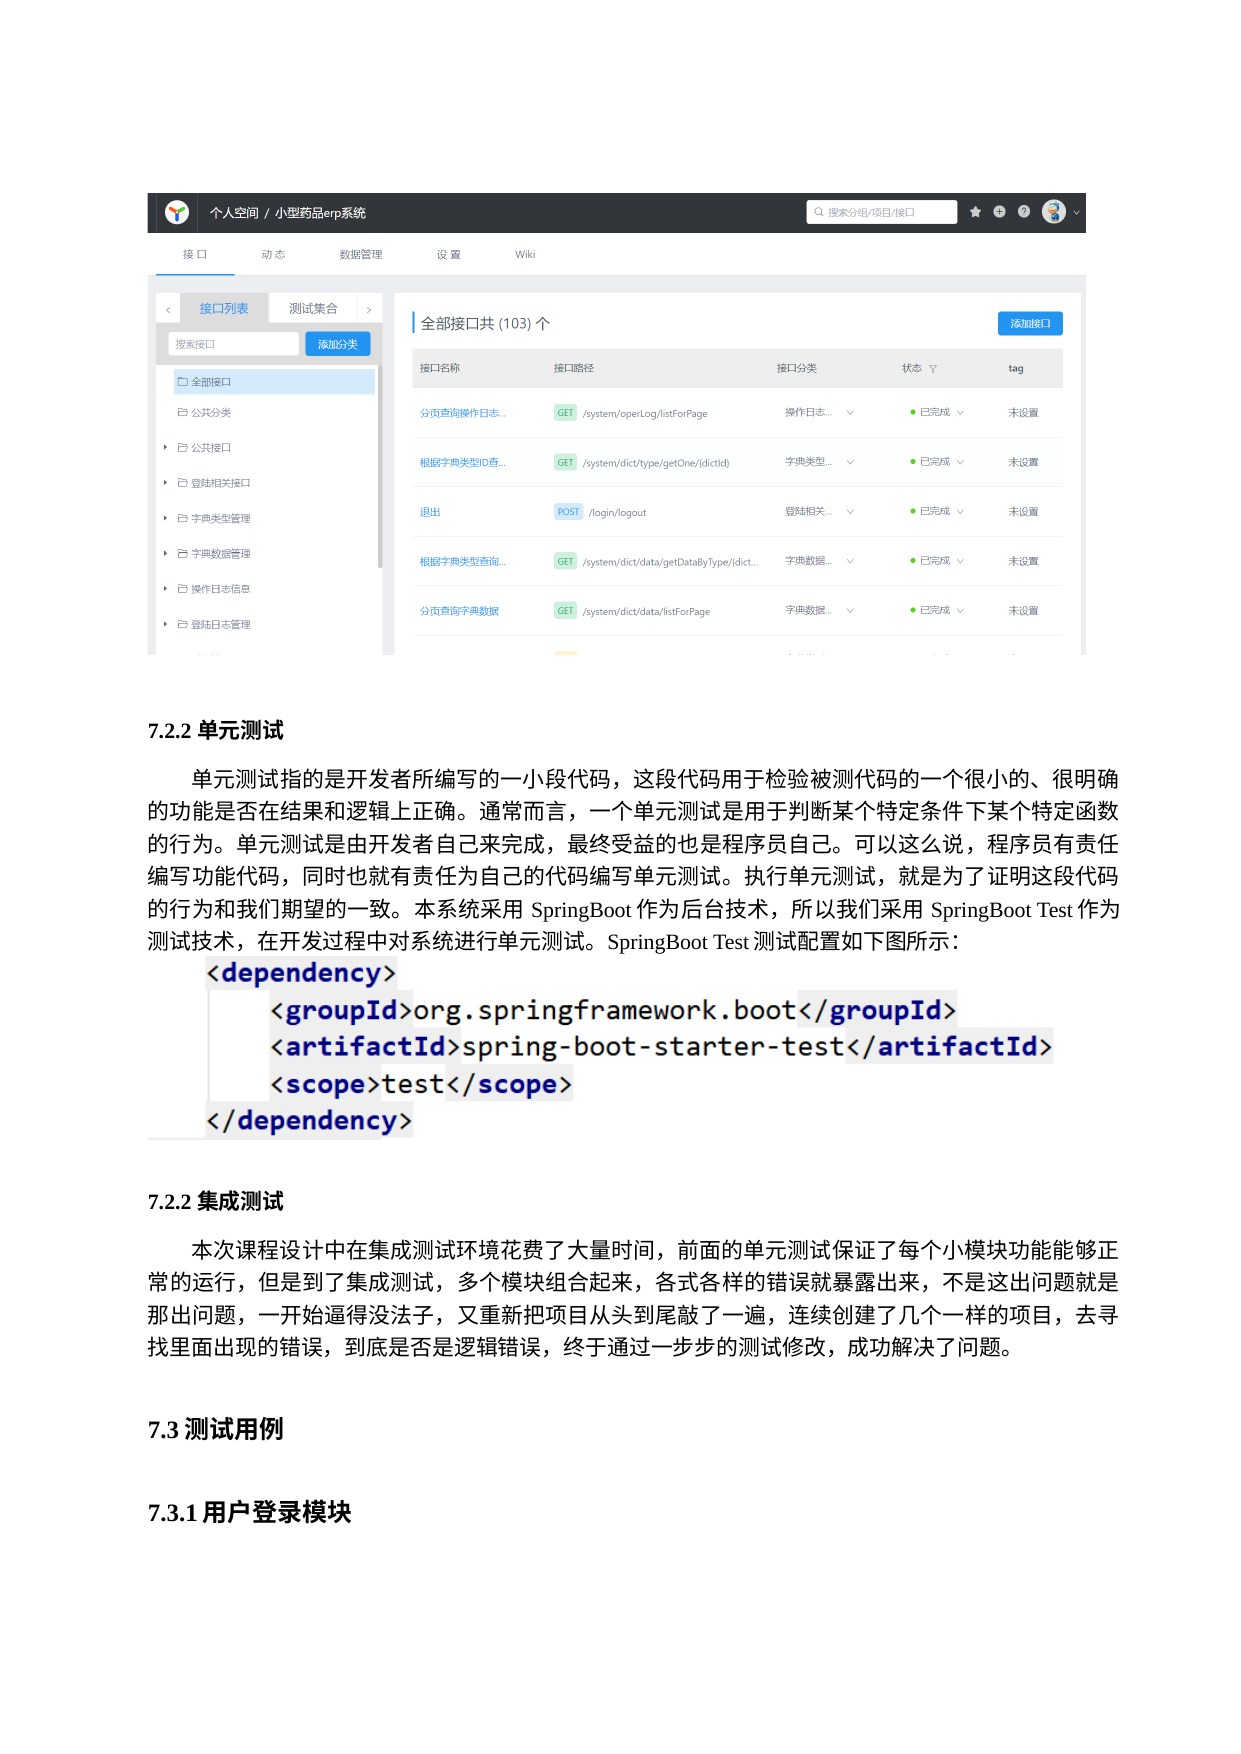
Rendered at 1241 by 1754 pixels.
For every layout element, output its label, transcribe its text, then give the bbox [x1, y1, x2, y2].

picture [147, 956, 1113, 1140]
text 7.3.1用户登录模块 [148, 1478, 1122, 1543]
text 7.2.2 单元测试 [148, 713, 1122, 746]
picture [147, 193, 1086, 655]
text 7.3测试用例 [148, 1395, 1122, 1460]
text 本次课程设计中在集成测试环境花费了大量时间，前面的单元测试保证了每个小模块功能能够正常的运行，但是到了集成测试，多个模块组合起来，各式各样的错误就暴露出来，不是这出问题就是那出问题，一开始逼得没法子，又重新把项目从头到尾敲了一遍，连续创建了几个一样的项目，去寻找里面出现的错误，到底是否是逻辑错误，终于通过一步步的测试修改，成功解决了问题。 [148, 1232, 1122, 1362]
text 单元测试指的是开发者所编写的一小段代码，这段代码用于检验被测代码的一个很小的、很明确的功能是否在结果和逻辑上正确。通常而言，一个单元测试是用于判断某个特定条件下某个特定函数的行为。单元测试是由开发者自己来完成，最终受益的也是程序员自己。可以这么说，程序员有责任编写功能代码，同时也就有责任为自己的代码编写单元测试。执行单元测试，就是为了证明这段代码的行为和我们期望的一致。本系统采用SpringBoot作为后台技术，所以我们采用SpringBoot Test作为测试技术，在开发过程中对系统进行单元测试。SpringBoot Test测试配置如下图所示： [148, 761, 1122, 956]
text 7.2.2 集成测试 [148, 1184, 1122, 1216]
